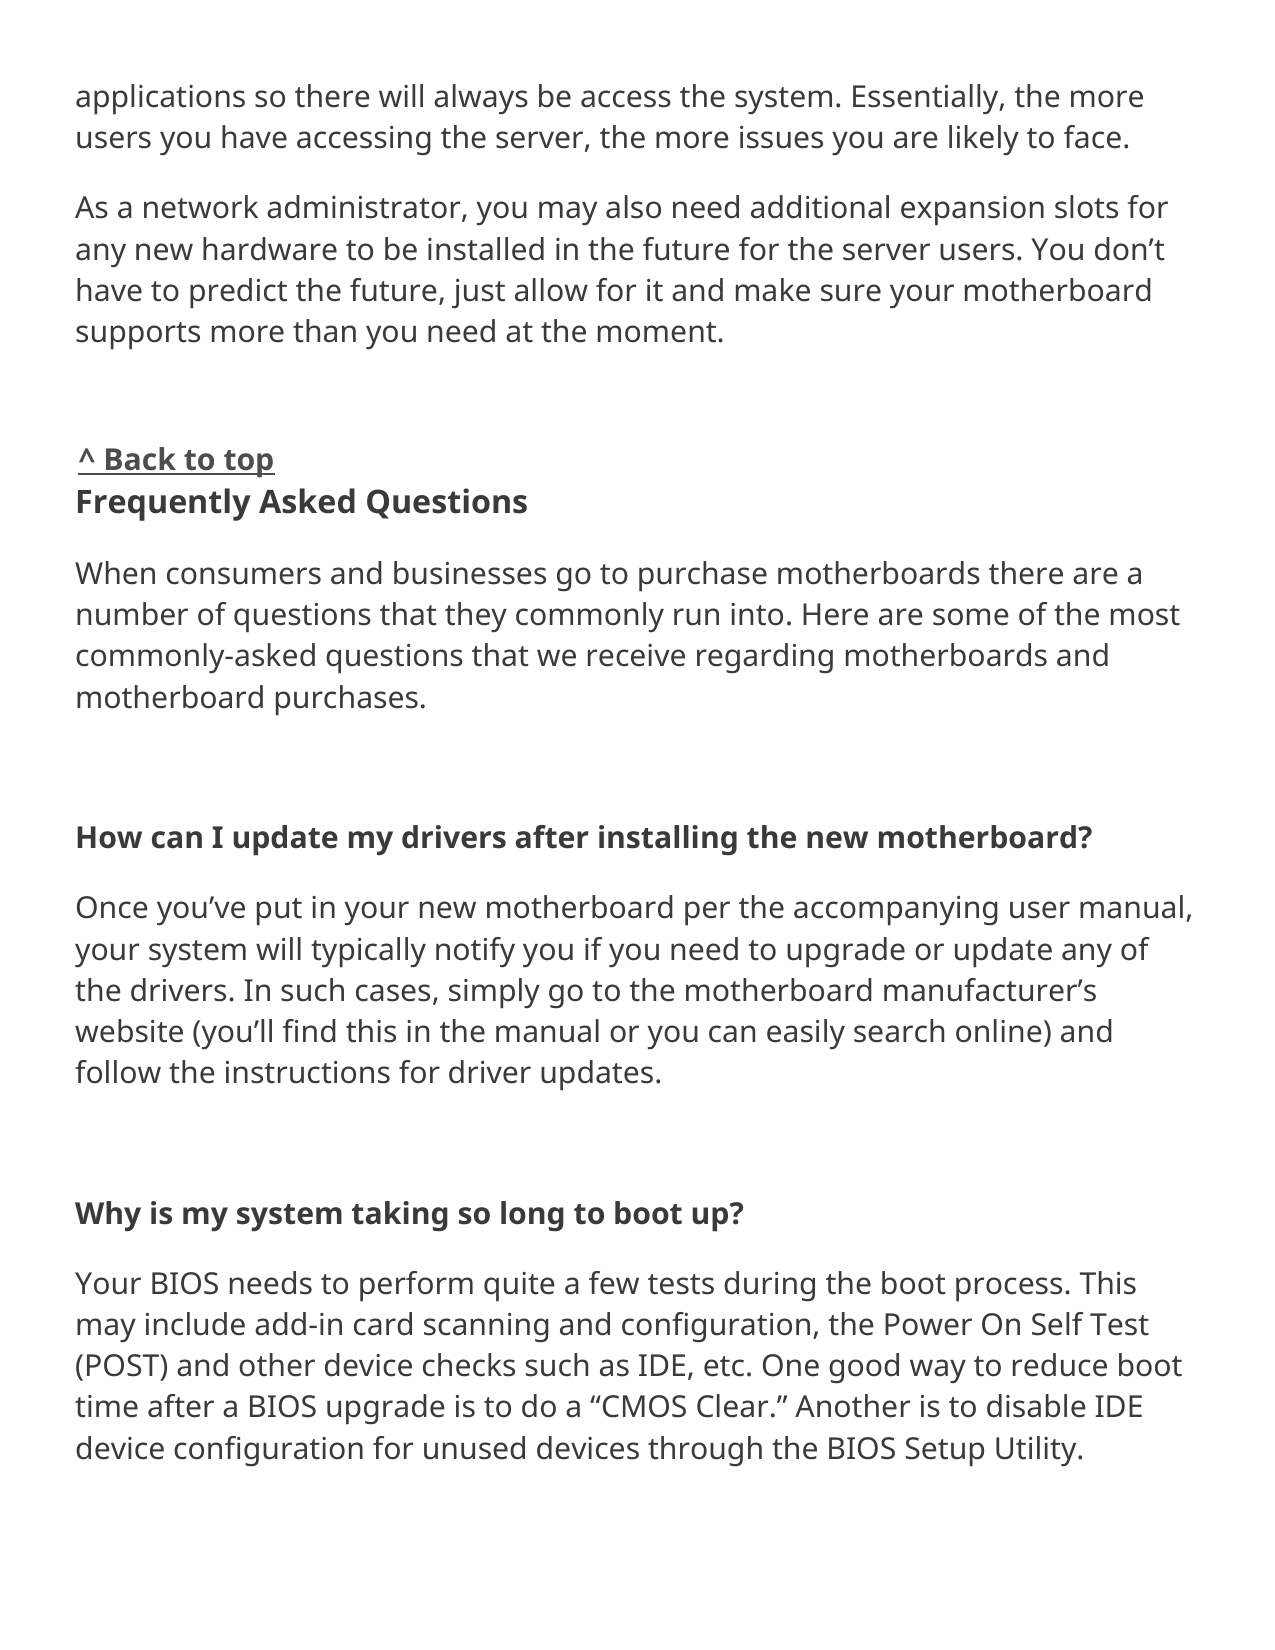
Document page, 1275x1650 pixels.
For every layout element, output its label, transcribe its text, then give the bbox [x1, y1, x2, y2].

text When consumers and businesses go to purchase motherboards there are a number of questions that they commonly run into. Here are some of the most commonly-asked questions that we receive regarding motherboards and motherboard purchases. [75, 552, 1200, 717]
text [75, 75, 1200, 157]
text ^ Back to top [78, 438, 1200, 479]
title Frequently Asked Questions [75, 479, 1200, 523]
text Your BIOS needs to perform quite a few tests during the boot process. This may include add-in card scanning and configuration, the Power On Self Test (POST) and other device checks such as IDE, etc. One good way to reduce boot time after a BIOS upgrade is to do a “CMOS Clear.” Another is to disable IDE device configuration for unused devices through the BIOS Setup Utility. [75, 1262, 1200, 1468]
text Why is my system taking so long to boot up? [75, 1192, 1200, 1233]
text As a network administrator, you may also need additional expansion slots for any new hardware to be installed in the future for the server users. You don’t have to predict the future, just allow for it and make sure your motherboard supports more than you need at the moment. [75, 186, 1200, 351]
text Once you’ve put in your new motherboard per the accompanying user manual, your system will typically notify you if you need to upgrade or update any of the drivers. In such cases, simply go to the motherboard manufacturer’s website (you’ll find this in the manual or you can easily search online) and follow the instructions for driver updates. [75, 887, 1200, 1092]
text How can I update my drivers after installing the new motherboard? [75, 816, 1200, 857]
